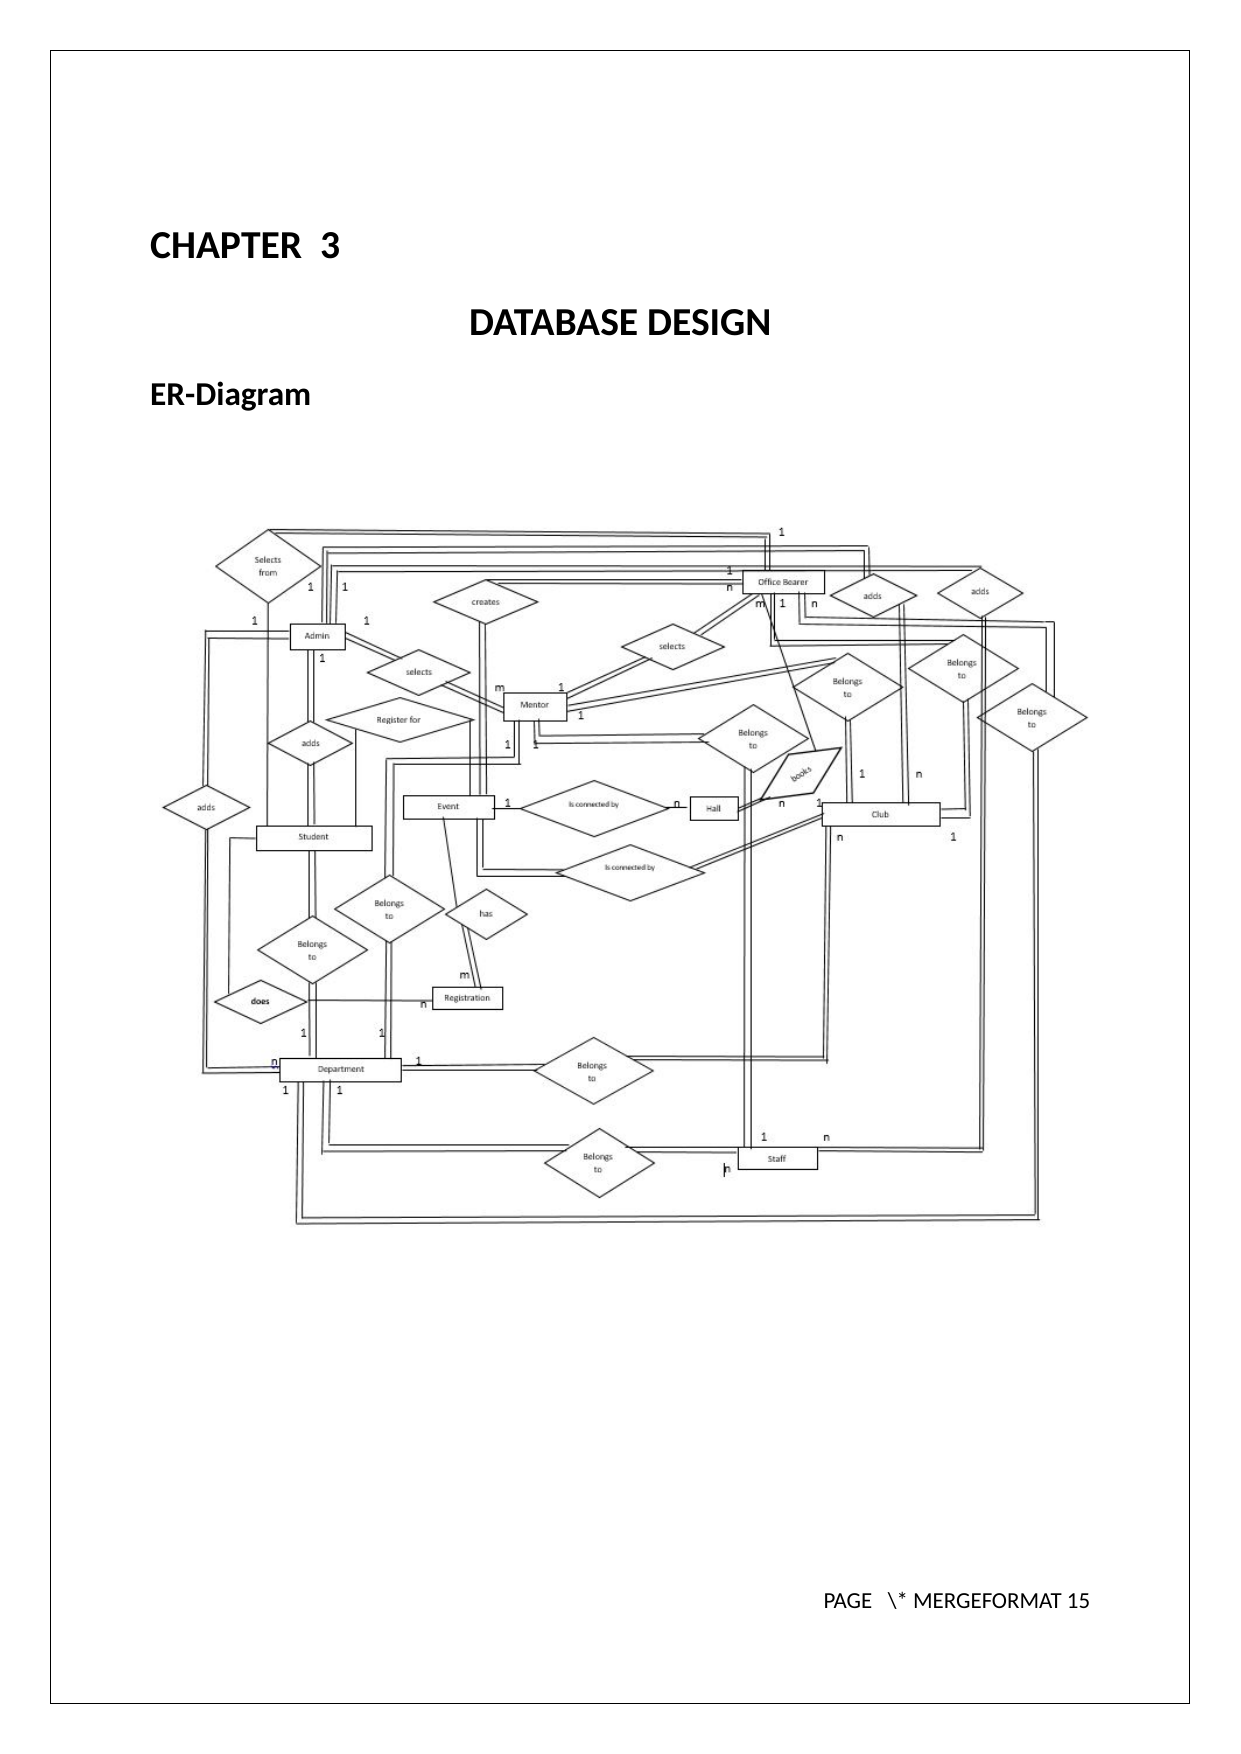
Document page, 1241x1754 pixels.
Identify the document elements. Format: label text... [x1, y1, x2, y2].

picture [150, 508, 1090, 1239]
text CHAPTER 3 [150, 221, 1090, 269]
text DATABASE DESIGN [150, 297, 1090, 345]
text ER-Diagram [150, 373, 1090, 414]
